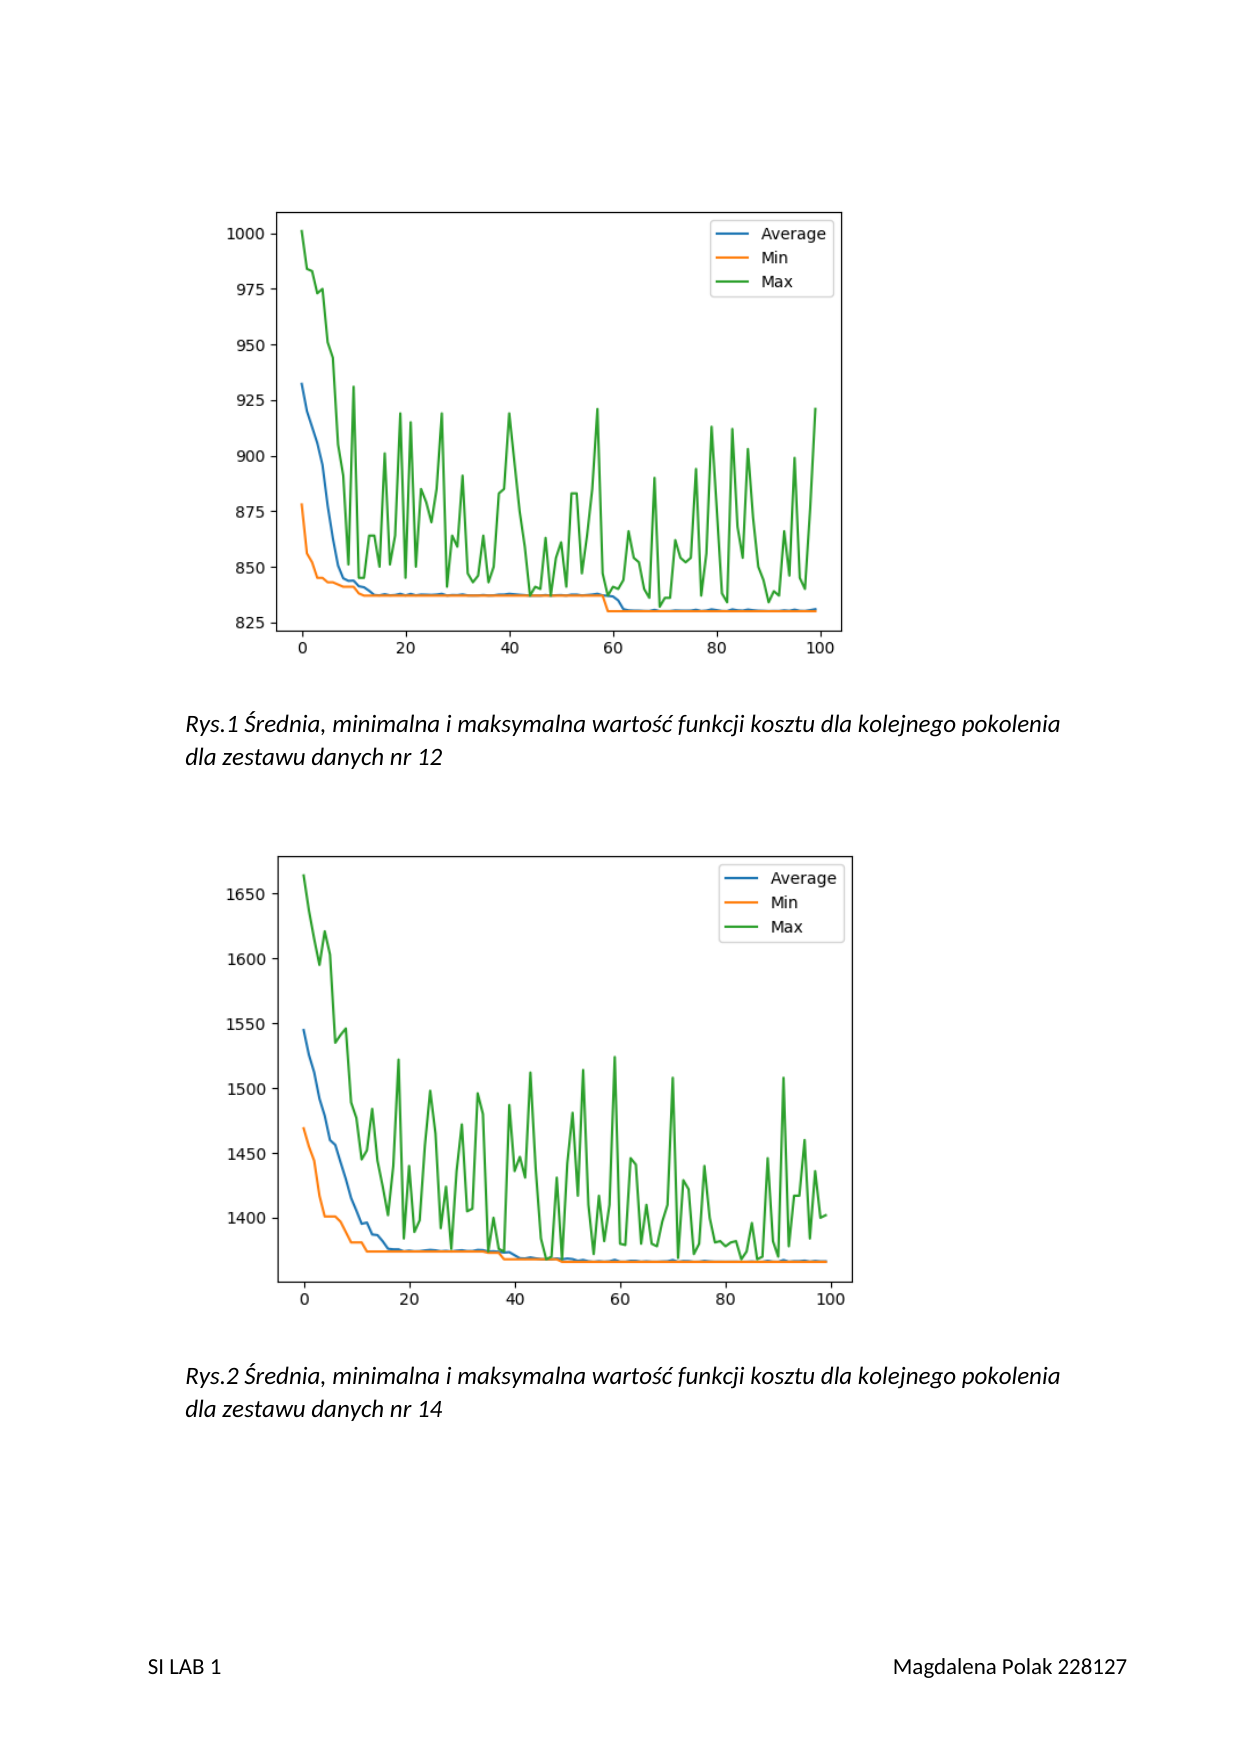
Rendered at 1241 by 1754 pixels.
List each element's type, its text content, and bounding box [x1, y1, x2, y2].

text Rys.2 Średnia, minimalna i maksymalna wartość funkcji kosztu dla kolejnego pokolenia dla zestawu danych nr 14 [185, 1360, 1093, 1424]
picture [185, 147, 914, 690]
picture [185, 790, 926, 1342]
text Rys.1 Średnia, minimalna i maksymalna wartość funkcji kosztu dla kolejnego pokolenia dla zestawu danych nr 12 [185, 708, 1093, 771]
